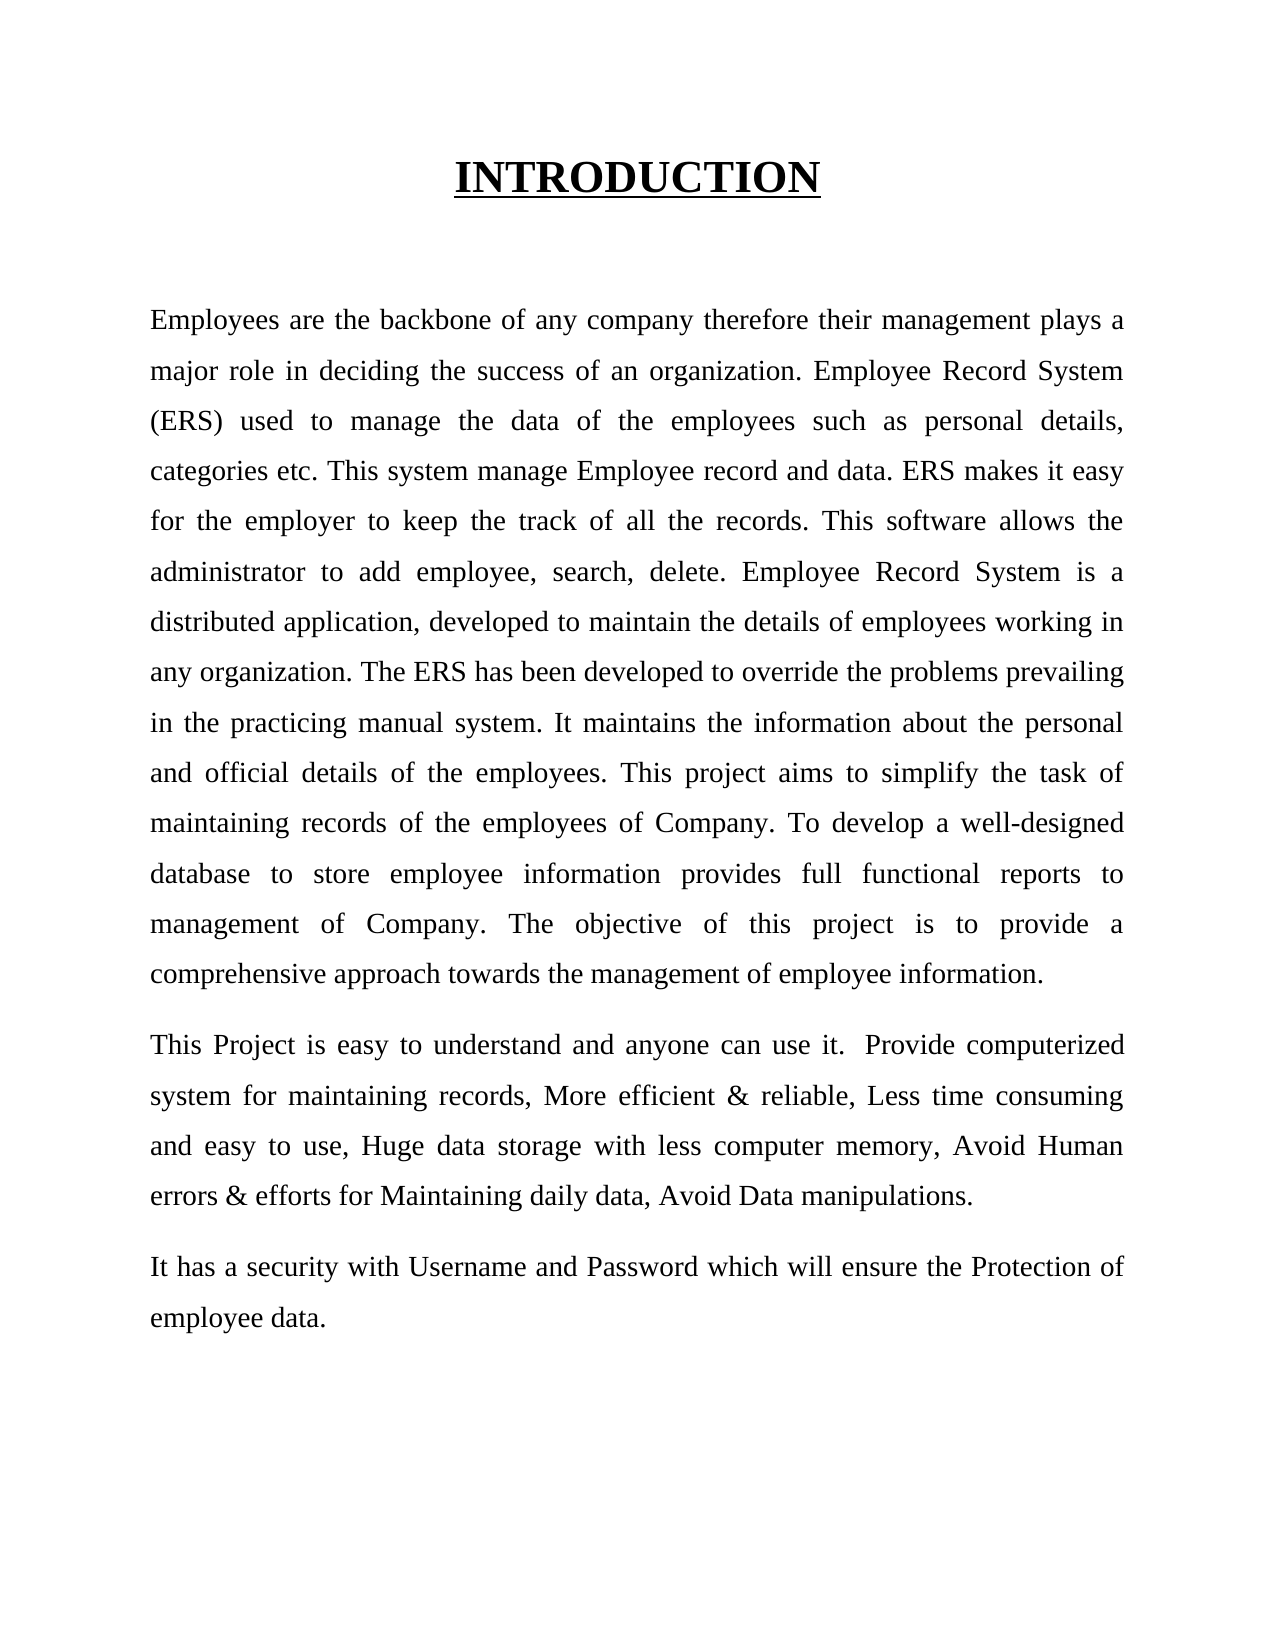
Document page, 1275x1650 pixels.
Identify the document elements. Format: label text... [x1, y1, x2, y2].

text This Project is easy to understand and anyone can use it. Provide computerized system for maintaining records, More efficient & reliable, Less time consuming and easy to use, Huge data storage with less computer memory, Avoid Human errors & efforts for Maintaining daily data, Avoid Data manipulations. [150, 1027, 1125, 1212]
text It has a security with Username and Password which will ensure the Protection of employee data. [150, 1249, 1125, 1333]
text Employees are the backbone of any company therefore their management plays a major role in deciding the success of an organization. Employee Record System (ERS) used to manage the data of the employees such as personal details, categories etc. This system manage Employee record and data. ERS makes it easy for the employer to keep the track of all the records. This software allows the administrator to add employee, search, delete. Employee Record System is a distributed application, developed to maintain the details of employees working in any organization. The ERS has been developed to override the problems prevailing in the practicing manual system. It maintains the information about the personal and official details of the employees. This project aims to simplify the task of maintaining records of the employees of Company. To develop a well-designed database to store employee information provides full functional reports to management of Company. The objective of this project is to provide a comprehensive approach towards the management of employee information. [150, 302, 1125, 990]
text INTRODUCTION [150, 150, 1125, 203]
